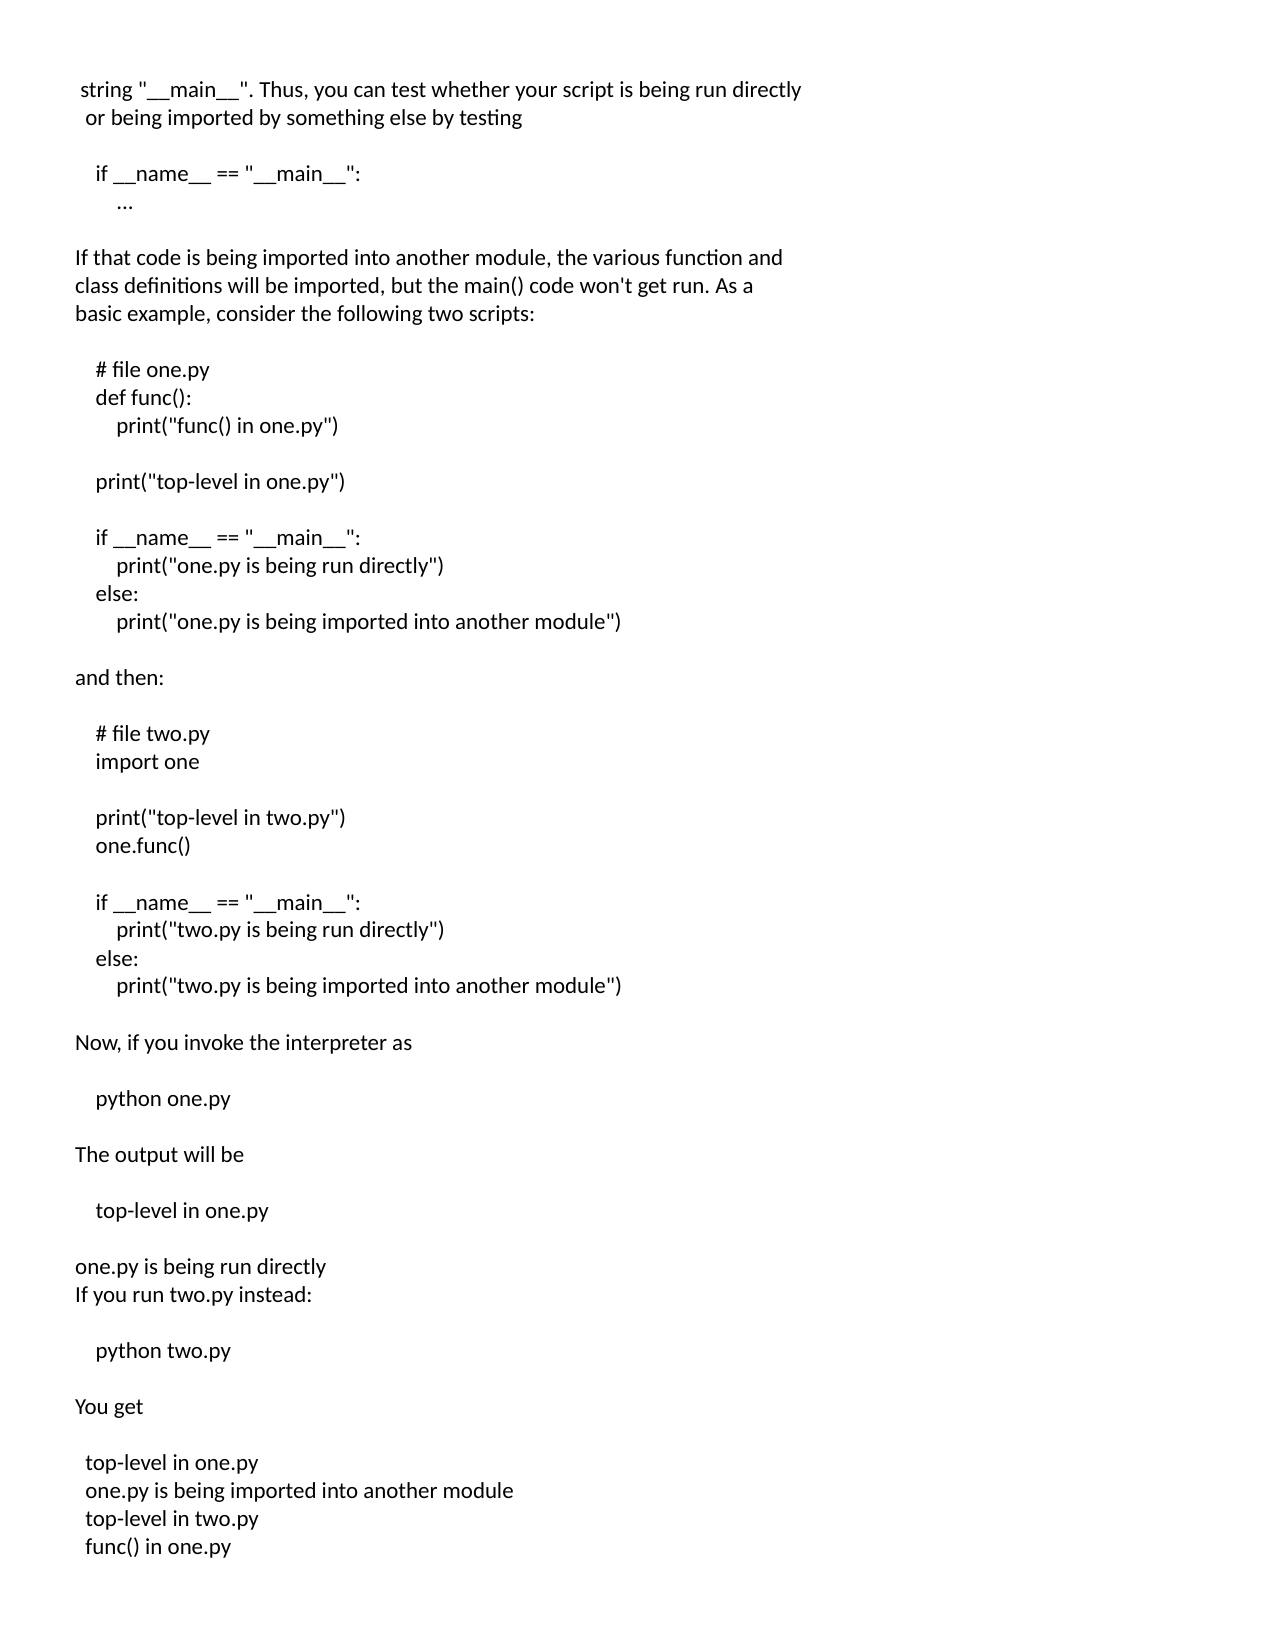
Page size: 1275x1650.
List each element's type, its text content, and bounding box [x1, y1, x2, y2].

text # file one.py [75, 355, 1200, 383]
text python one.py [75, 1084, 1200, 1112]
text top-level in one.py [75, 1448, 1200, 1476]
text func() in one.py [75, 1532, 1200, 1560]
text else: [75, 579, 1200, 607]
text print("two.py is being run directly") [75, 916, 1200, 944]
text if __name__ == "__main__": [75, 159, 1200, 187]
text If you run two.py instead: [75, 1280, 1200, 1308]
text The output will be [75, 1140, 1200, 1168]
text ... [75, 187, 1200, 215]
text def func(): [75, 383, 1200, 411]
text import one [75, 747, 1200, 776]
text print("top-level in one.py") [75, 467, 1200, 495]
text top-level in one.py [75, 1196, 1200, 1224]
text You get [75, 1392, 1200, 1420]
text else: [75, 944, 1200, 972]
text print("one.py is being run directly") [75, 551, 1200, 579]
text python two.py [75, 1336, 1200, 1364]
text basic example, consider the following two scripts: [75, 299, 1200, 327]
text one.py is being imported into another module [75, 1476, 1200, 1504]
text top-level in two.py [75, 1504, 1200, 1532]
text one.func() [75, 832, 1200, 859]
text and then: [75, 663, 1200, 691]
text # file two.py [75, 719, 1200, 747]
text or being imported by something else by testing [75, 103, 1200, 131]
text print("func() in one.py") [75, 411, 1200, 439]
text print("top-level in two.py") [75, 803, 1200, 832]
text class definitions will be imported, but the main() code won't get run. As a [75, 271, 1200, 299]
text string "__main__". Thus, you can test whether your script is being run directly [75, 75, 1200, 103]
text print("two.py is being imported into another module") [75, 972, 1200, 1000]
text if __name__ == "__main__": [75, 523, 1200, 551]
text If that code is being imported into another module, the various function and [75, 243, 1200, 271]
text if __name__ == "__main__": [75, 888, 1200, 916]
text Now, if you invoke the interpreter as [75, 1028, 1200, 1056]
text one.py is being run directly [75, 1252, 1200, 1280]
text print("one.py is being imported into another module") [75, 607, 1200, 635]
